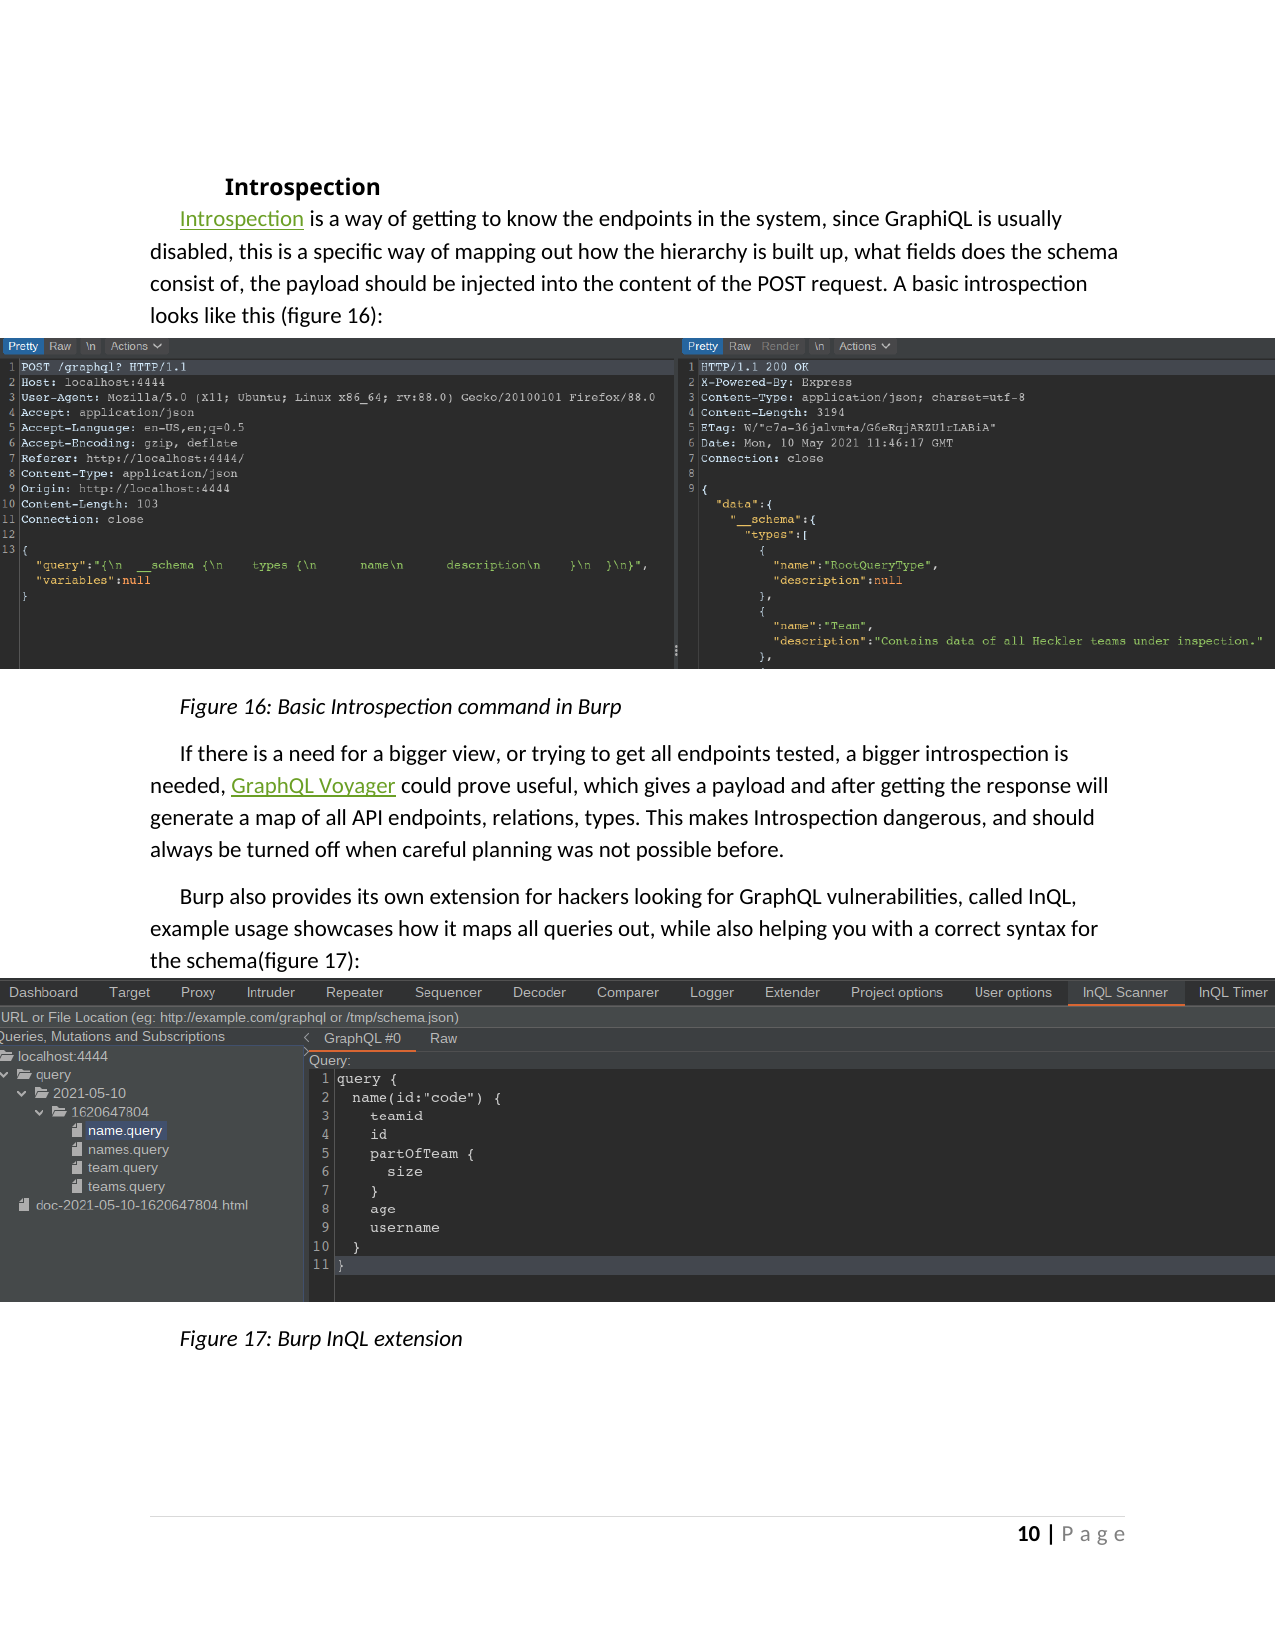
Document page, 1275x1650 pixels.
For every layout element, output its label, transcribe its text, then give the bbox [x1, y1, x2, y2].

text Figure 16: Basic Introspection command in Burp [150, 669, 1125, 720]
text Burp also provides its own extension for hackers looking for GraphQL vulnerabilities, called InQL, example usage showcases how it maps all queries out, while also helping you with a correct syntax for the schema(figure 17): [150, 882, 1125, 974]
text Introspection is a way of getting to know the endpoints in the system, since GraphiQL is usually disabled, this is a specific way of mapping out how the hierarchy is built up, what fields does the schema consist of, the payload should be injected into the content of the POST request. A basic introspection looks like this (figure 16): [150, 204, 1125, 329]
subtitle Introspection [225, 171, 1125, 202]
picture [0, 978, 1275, 1302]
text If there is a need for a bigger view, or trying to get all endpoints tested, a bigger introspection is needed, GraphQL Voyager could prove useful, which gives a payload and after getting the response will generate a map of all API endpoints, relations, types. This makes Introspection dangerous, and should always be turned off when careful planning was not possible before. [150, 739, 1125, 863]
picture [0, 338, 1275, 669]
text Figure 17: Burp InQL extension [150, 1302, 1125, 1352]
